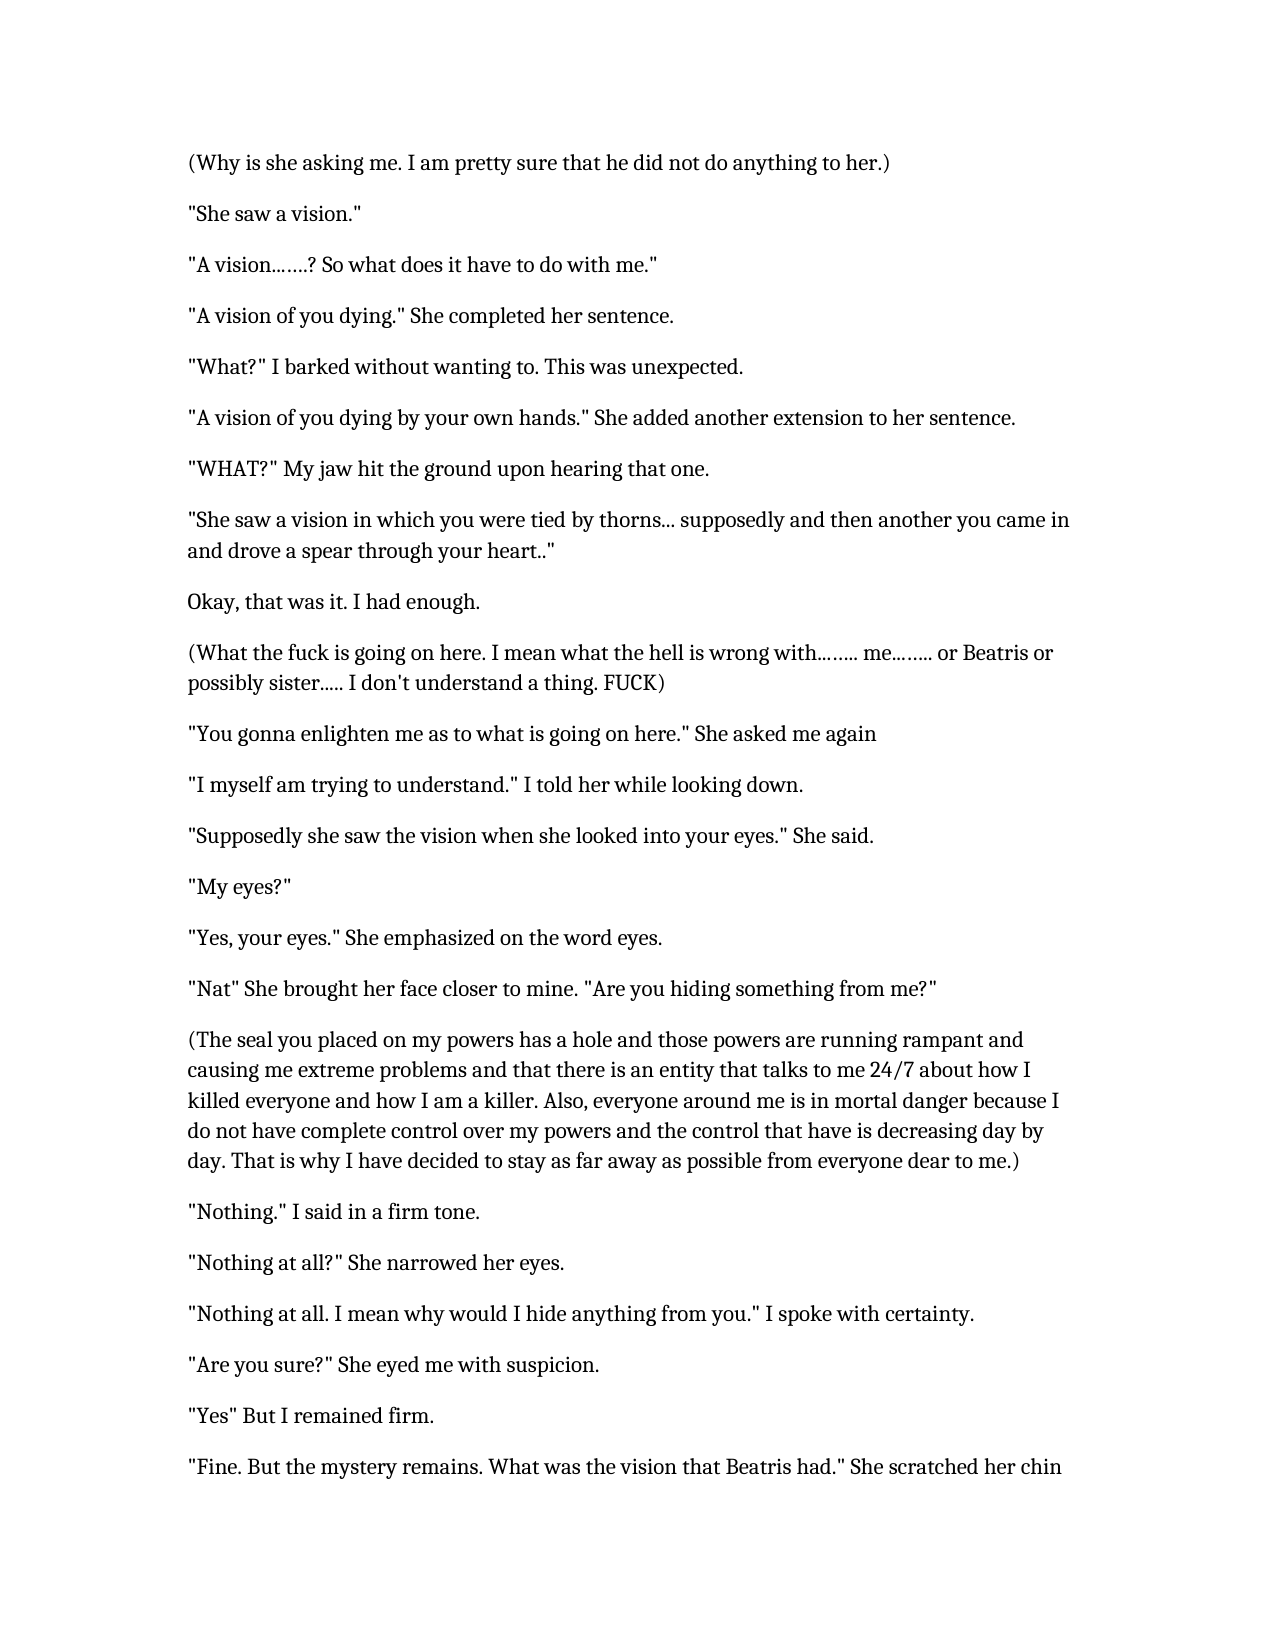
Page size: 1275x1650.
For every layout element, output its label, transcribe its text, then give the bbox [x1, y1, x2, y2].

text "A vision...….? So what does it have to do with me." [187, 252, 1087, 278]
text "Nothing at all?" She narrowed her eyes. [187, 1250, 1087, 1276]
text "I myself am trying to understand." I told her while looking down. [187, 772, 1087, 798]
text (What the fuck is going on here. I mean what the hell is wrong with...….. me...….. or Beatris or possibly sister..... I don't understand a thing. FUCK) [187, 639, 1087, 696]
text "My eyes?" [187, 874, 1087, 900]
text "What?" I barked without wanting to. This was unexpected. [187, 354, 1087, 381]
text "WHAT?" My jaw hit the ground upon hearing that one. [187, 456, 1087, 483]
text "Supposedly she saw the vision when she looked into your eyes." She said. [187, 823, 1087, 849]
text (The seal you placed on my powers has a hole and those powers are running rampant and causing me extreme problems and that there is an entity that talks to me 24/7 about how I killed everyone and how I am a killer. Also, everyone around me is in mortal danger because I do not have complete control over my powers and the control that have is decreasing day by day. That is why I have decided to stay as far away as possible from everyone dear to me.) [187, 1027, 1087, 1174]
text (Why is she asking me. I am pretty sure that he did not do anything to her.) [187, 150, 1087, 176]
text "Fine. But the mystery remains. What was the vision that Beatris had." She scratched her chin [187, 1454, 1087, 1481]
text "Nothing at all. I mean why would I hide anything from you." I spoke with certainty. [187, 1301, 1087, 1327]
text "She saw a vision in which you were tied by thorns... supposedly and then another you came in and drove a spear through your heart.." [187, 507, 1087, 564]
text "A vision of you dying by your own hands." She added another extension to her sentence. [187, 405, 1087, 432]
text "Yes" But I remained firm. [187, 1403, 1087, 1429]
text "You gonna enlighten me as to what is going on here." She asked me again [187, 721, 1087, 747]
text "Are you sure?" She eyed me with suspicion. [187, 1352, 1087, 1378]
text "Yes, your eyes." She emphasized on the word eyes. [187, 925, 1087, 951]
text "Nothing." I said in a firm tone. [187, 1199, 1087, 1225]
text Okay, that was it. I had enough. [187, 588, 1087, 615]
text "Nat" She brought her face closer to mine. "Are you hiding something from me?" [187, 976, 1087, 1002]
text "She saw a vision." [187, 201, 1087, 227]
text "A vision of you dying." She completed her sentence. [187, 303, 1087, 329]
